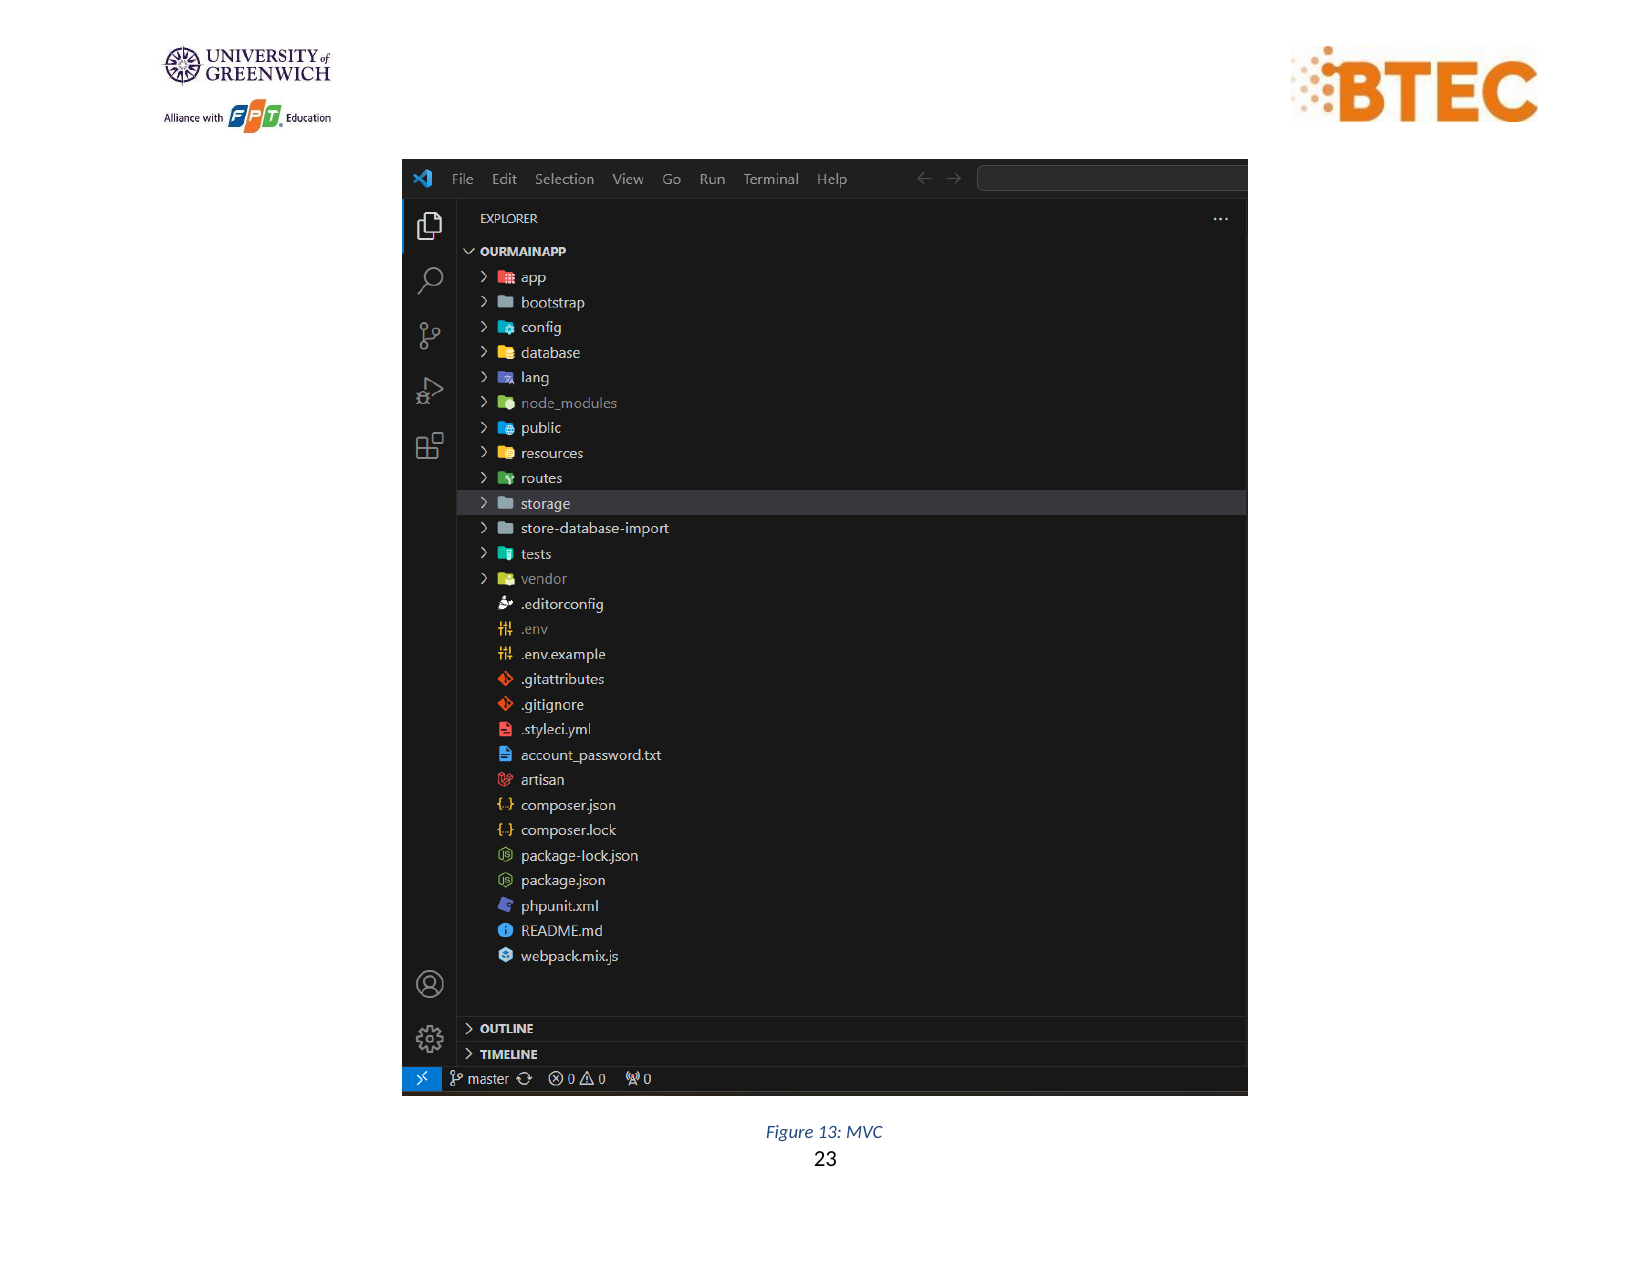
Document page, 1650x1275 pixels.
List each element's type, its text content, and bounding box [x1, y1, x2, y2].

picture [150, 32, 343, 144]
picture [402, 159, 1248, 1096]
picture [1290, 46, 1538, 122]
